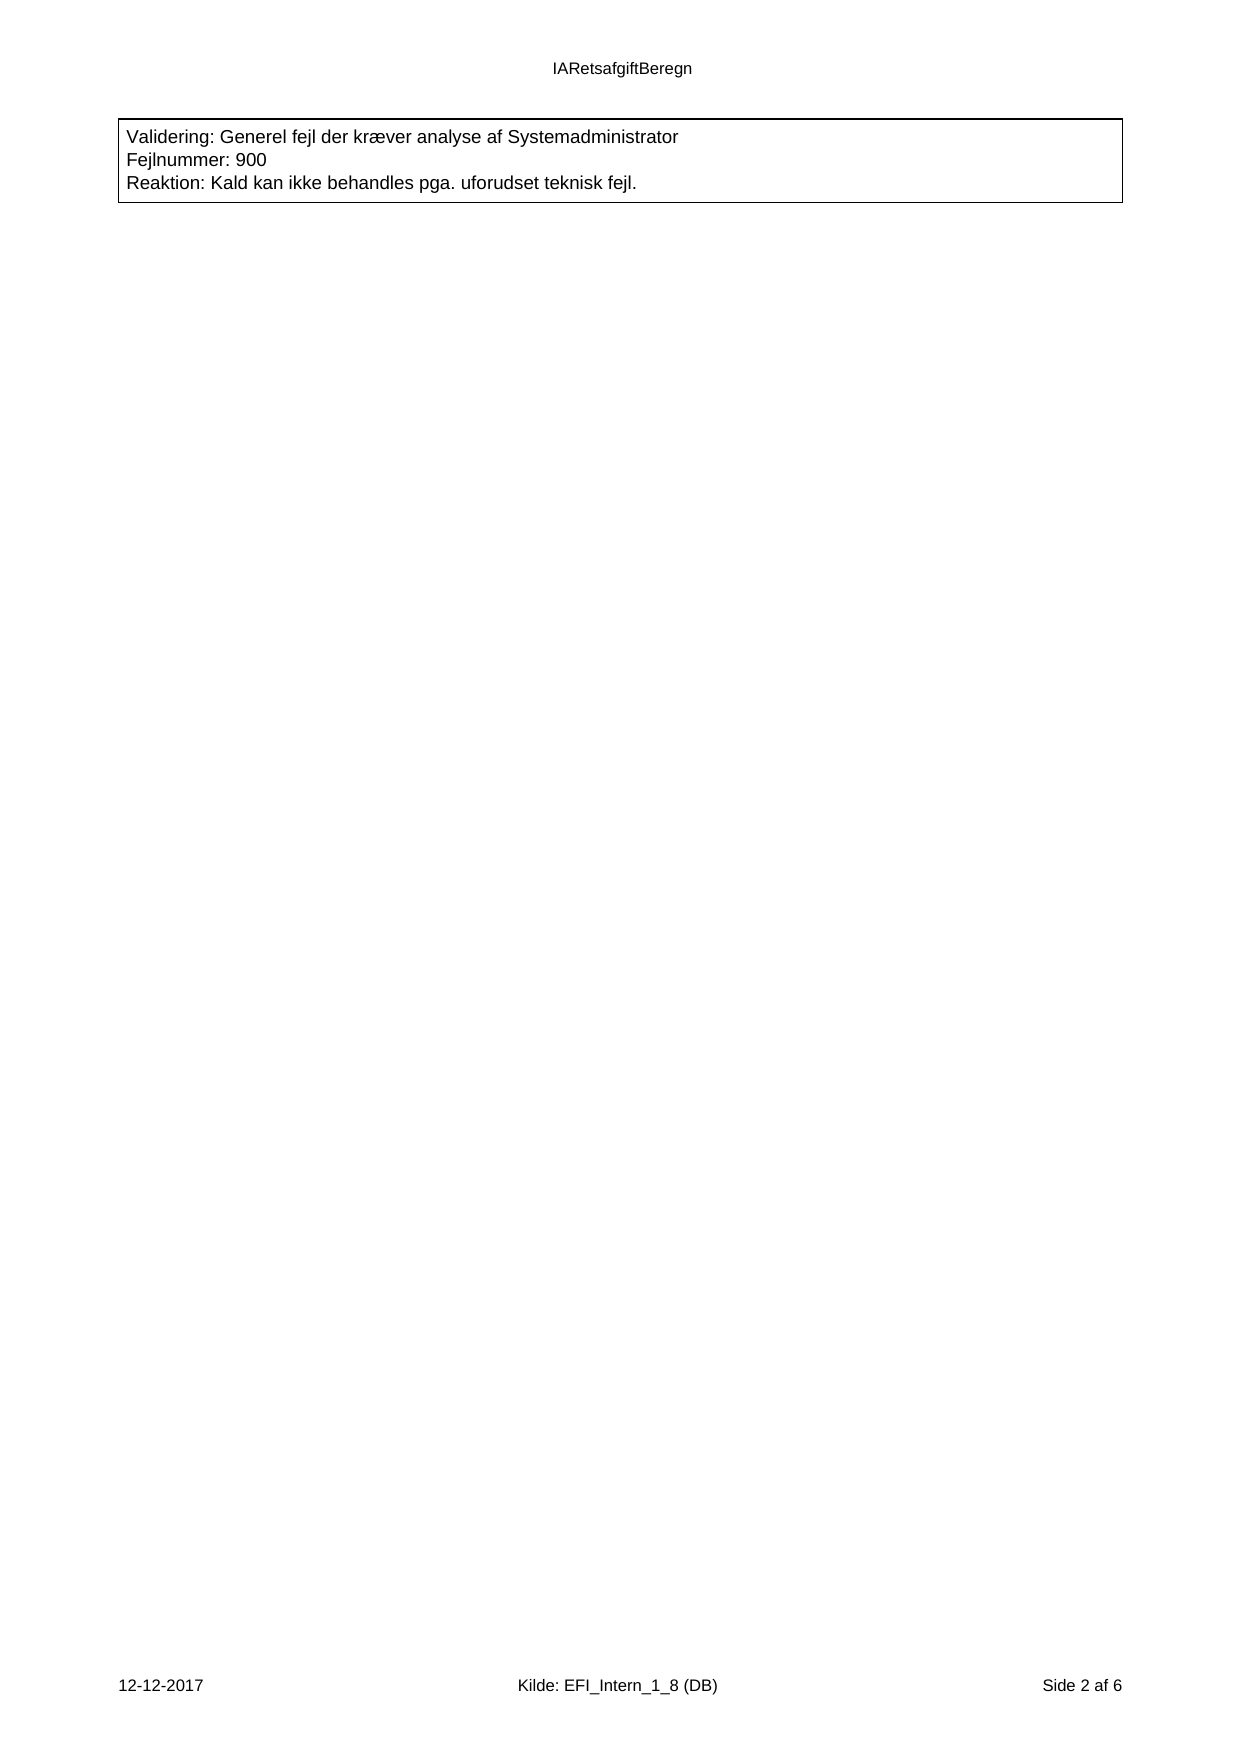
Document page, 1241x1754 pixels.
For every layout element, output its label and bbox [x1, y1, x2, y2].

table_cell [119, 120, 1122, 202]
